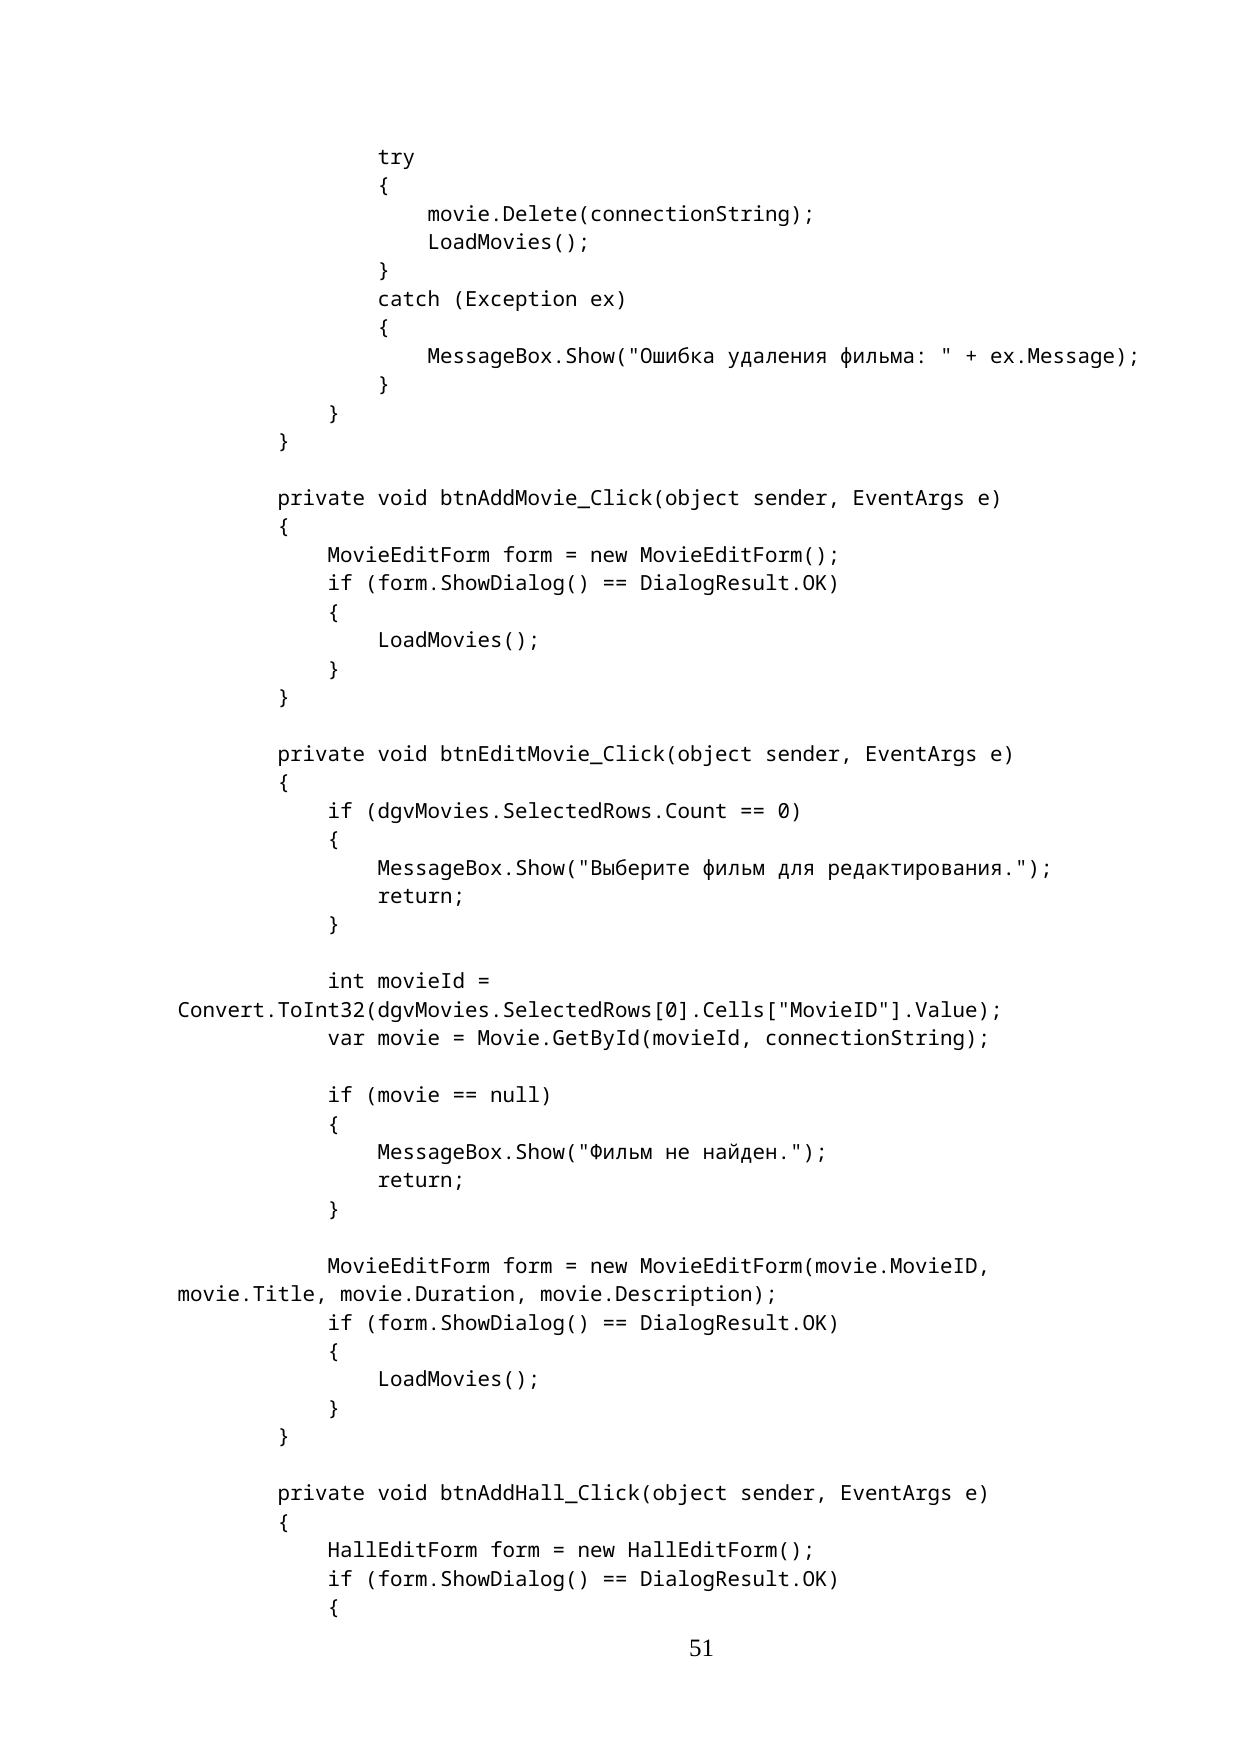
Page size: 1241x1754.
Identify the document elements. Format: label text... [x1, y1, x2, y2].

text { [177, 511, 1152, 540]
text } [177, 369, 1152, 398]
text if (form.ShowDialog() == DialogResult.OK) [177, 1564, 1152, 1592]
text catch (Exception ex) [177, 284, 1152, 312]
text if (form.ShowDialog() == DialogResult.OK) [177, 568, 1152, 597]
text return; [177, 881, 1152, 909]
text { [177, 1507, 1152, 1535]
text } [177, 909, 1152, 938]
text { [177, 1109, 1152, 1137]
text MessageBox.Show("Выберите фильм для редактирования."); [177, 853, 1152, 881]
text int movieId = Convert.ToInt32(dgvMovies.SelectedRows[0].Cells["MovieID"].Value); [177, 966, 1152, 1023]
text } [177, 1393, 1152, 1421]
text if (dgvMovies.SelectedRows.Count == 0) [177, 796, 1152, 824]
text } [177, 256, 1152, 284]
text MovieEditForm form = new MovieEditForm(movie.MovieID, movie.Title, movie.Duration, movie.Description); [177, 1251, 1152, 1308]
text private void btnEditMovie_Click(object sender, EventArgs e) [177, 739, 1152, 767]
text } [177, 426, 1152, 454]
text return; [177, 1166, 1152, 1194]
text } [177, 682, 1152, 711]
text { [177, 1336, 1152, 1364]
text MessageBox.Show("Фильм не найден."); [177, 1137, 1152, 1166]
text private void btnAddMovie_Click(object sender, EventArgs e) [177, 483, 1152, 511]
text { [177, 767, 1152, 796]
text } [177, 654, 1152, 682]
text { [177, 1592, 1152, 1621]
text MessageBox.Show("Ошибка удаления фильма: " + ex.Message); [177, 341, 1152, 369]
text { [177, 824, 1152, 853]
text var movie = Movie.GetById(movieId, connectionString); [177, 1023, 1152, 1052]
text MovieEditForm form = new MovieEditForm(); [177, 540, 1152, 568]
text LoadMovies(); [177, 1364, 1152, 1393]
text private void btnAddHall_Click(object sender, EventArgs e) [177, 1478, 1152, 1507]
text HallEditForm form = new HallEditForm(); [177, 1535, 1152, 1564]
text } [177, 1421, 1152, 1450]
text movie.Delete(connectionString); [177, 199, 1152, 227]
text { [177, 312, 1152, 341]
text { [177, 170, 1152, 199]
text } [177, 1194, 1152, 1222]
text LoadMovies(); [177, 227, 1152, 256]
text } [177, 398, 1152, 426]
text try [177, 142, 1152, 170]
text if (form.ShowDialog() == DialogResult.OK) [177, 1308, 1152, 1336]
text if (movie == null) [177, 1080, 1152, 1109]
text LoadMovies(); [177, 625, 1152, 654]
text { [177, 597, 1152, 625]
